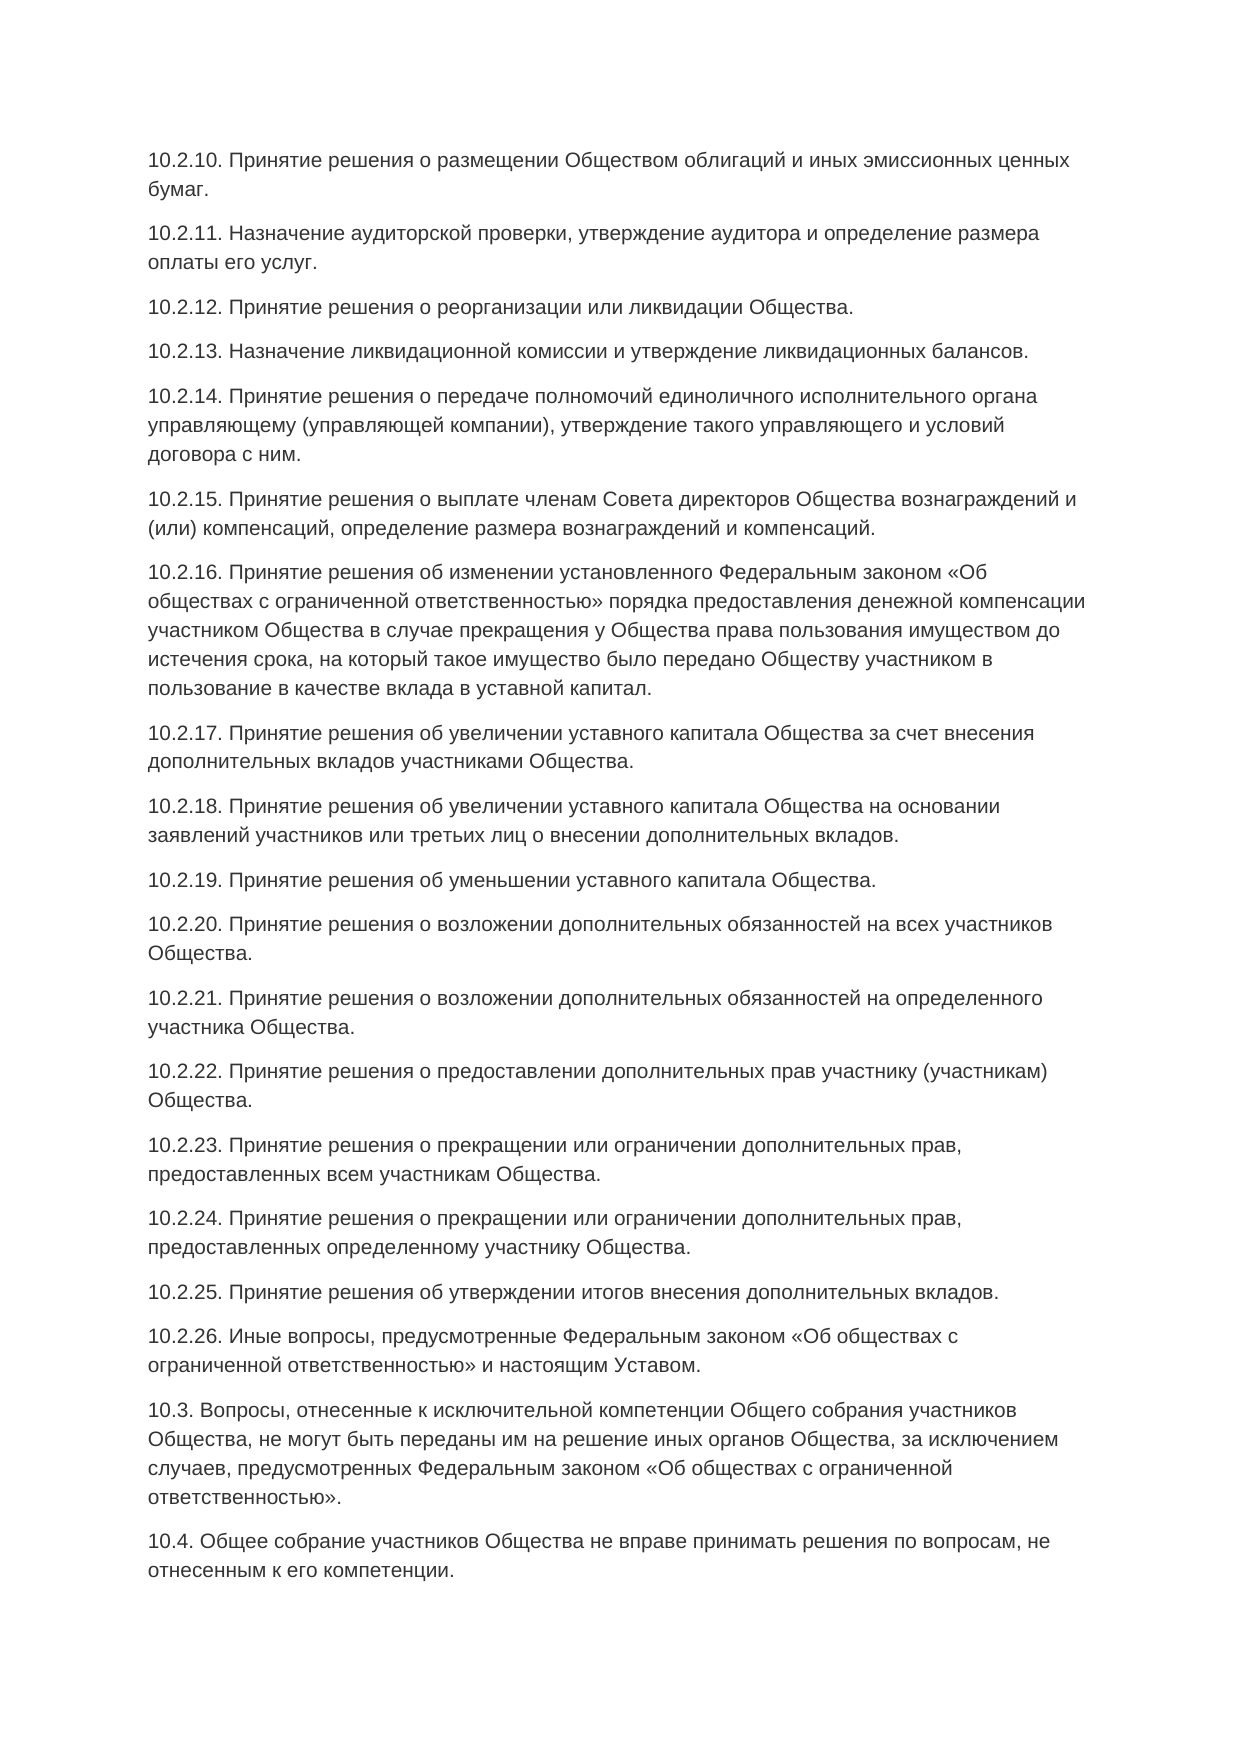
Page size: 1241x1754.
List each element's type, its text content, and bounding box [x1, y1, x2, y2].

text 10.2.25. Принятие решения об утверждении итогов внесения дополнительных вкладов. [148, 1280, 1092, 1304]
text 10.2.16. Принятие решения об изменении установленного Федеральным законом «Об обществах с ограниченной ответственностью» порядка предоставления денежной компенсации участником Общества в случае прекращения у Общества права пользования имуществом до истечения срока, на который такое имущество было передано Обществу участником в пользование в качестве вклада в уставной капитал. [148, 560, 1092, 700]
text 10.2.24. Принятие решения о прекращении или ограничении дополнительных прав, предоставленных определенному участнику Общества. [148, 1206, 1092, 1259]
text 10.2.22. Принятие решения о предоставлении дополнительных прав участнику (участникам) Общества. [148, 1059, 1092, 1112]
text 10.2.23. Принятие решения о прекращении или ограничении дополнительных прав, предоставленных всем участникам Общества. [148, 1133, 1092, 1186]
text 10.4. Общее собрание участников Общества не вправе принимать решения по вопросам, не отнесенным к его компетенции. [148, 1529, 1092, 1582]
text 10.2.14. Принятие решения о передаче полномочий единоличного исполнительного органа управляющему (управляющей компании), утверждение такого управляющего и условий договора с ним. [148, 384, 1092, 466]
text 10.2.12. Принятие решения о реорганизации или ликвидации Общества. [148, 295, 1092, 319]
text 10.3. Вопросы, отнесенные к исключительной компетенции Общего собрания участников Общества, не могут быть переданы им на решение иных органов Общества, за исключением случаев, предусмотренных Федеральным законом «Об обществах с ограниченной ответственностью». [148, 1398, 1092, 1509]
text 10.2.11. Назначение аудиторской проверки, утверждение аудитора и определение размера оплаты его услуг. [148, 221, 1092, 274]
text 10.2.18. Принятие решения об увеличении уставного капитала Общества на основании заявлений участников или третьих лиц о внесении дополнительных вкладов. [148, 794, 1092, 847]
text 10.2.15. Принятие решения о выплате членам Совета директоров Общества вознаграждений и (или) компенсаций, определение размера вознаграждений и компенсаций. [148, 486, 1092, 539]
text 10.2.13. Назначение ликвидационной комиссии и утверждение ликвидационных балансов. [148, 339, 1092, 363]
text 10.2.19. Принятие решения об уменьшении уставного капитала Общества. [148, 867, 1092, 891]
text 10.2.21. Принятие решения о возложении дополнительных обязанностей на определенного участника Общества. [148, 986, 1092, 1038]
text 10.2.20. Принятие решения о возложении дополнительных обязанностей на всех участников Общества. [148, 912, 1092, 965]
text 10.2.17. Принятие решения об увеличении уставного капитала Общества за счет внесения дополнительных вкладов участниками Общества. [148, 720, 1092, 773]
text 10.2.10. Принятие решения о размещении Обществом облигаций и иных эмиссионных ценных бумаг. [148, 148, 1092, 201]
text 10.2.26. Иные вопросы, предусмотренные Федеральным законом «Об обществах с ограниченной ответственностью» и настоящим Уставом. [148, 1324, 1092, 1377]
